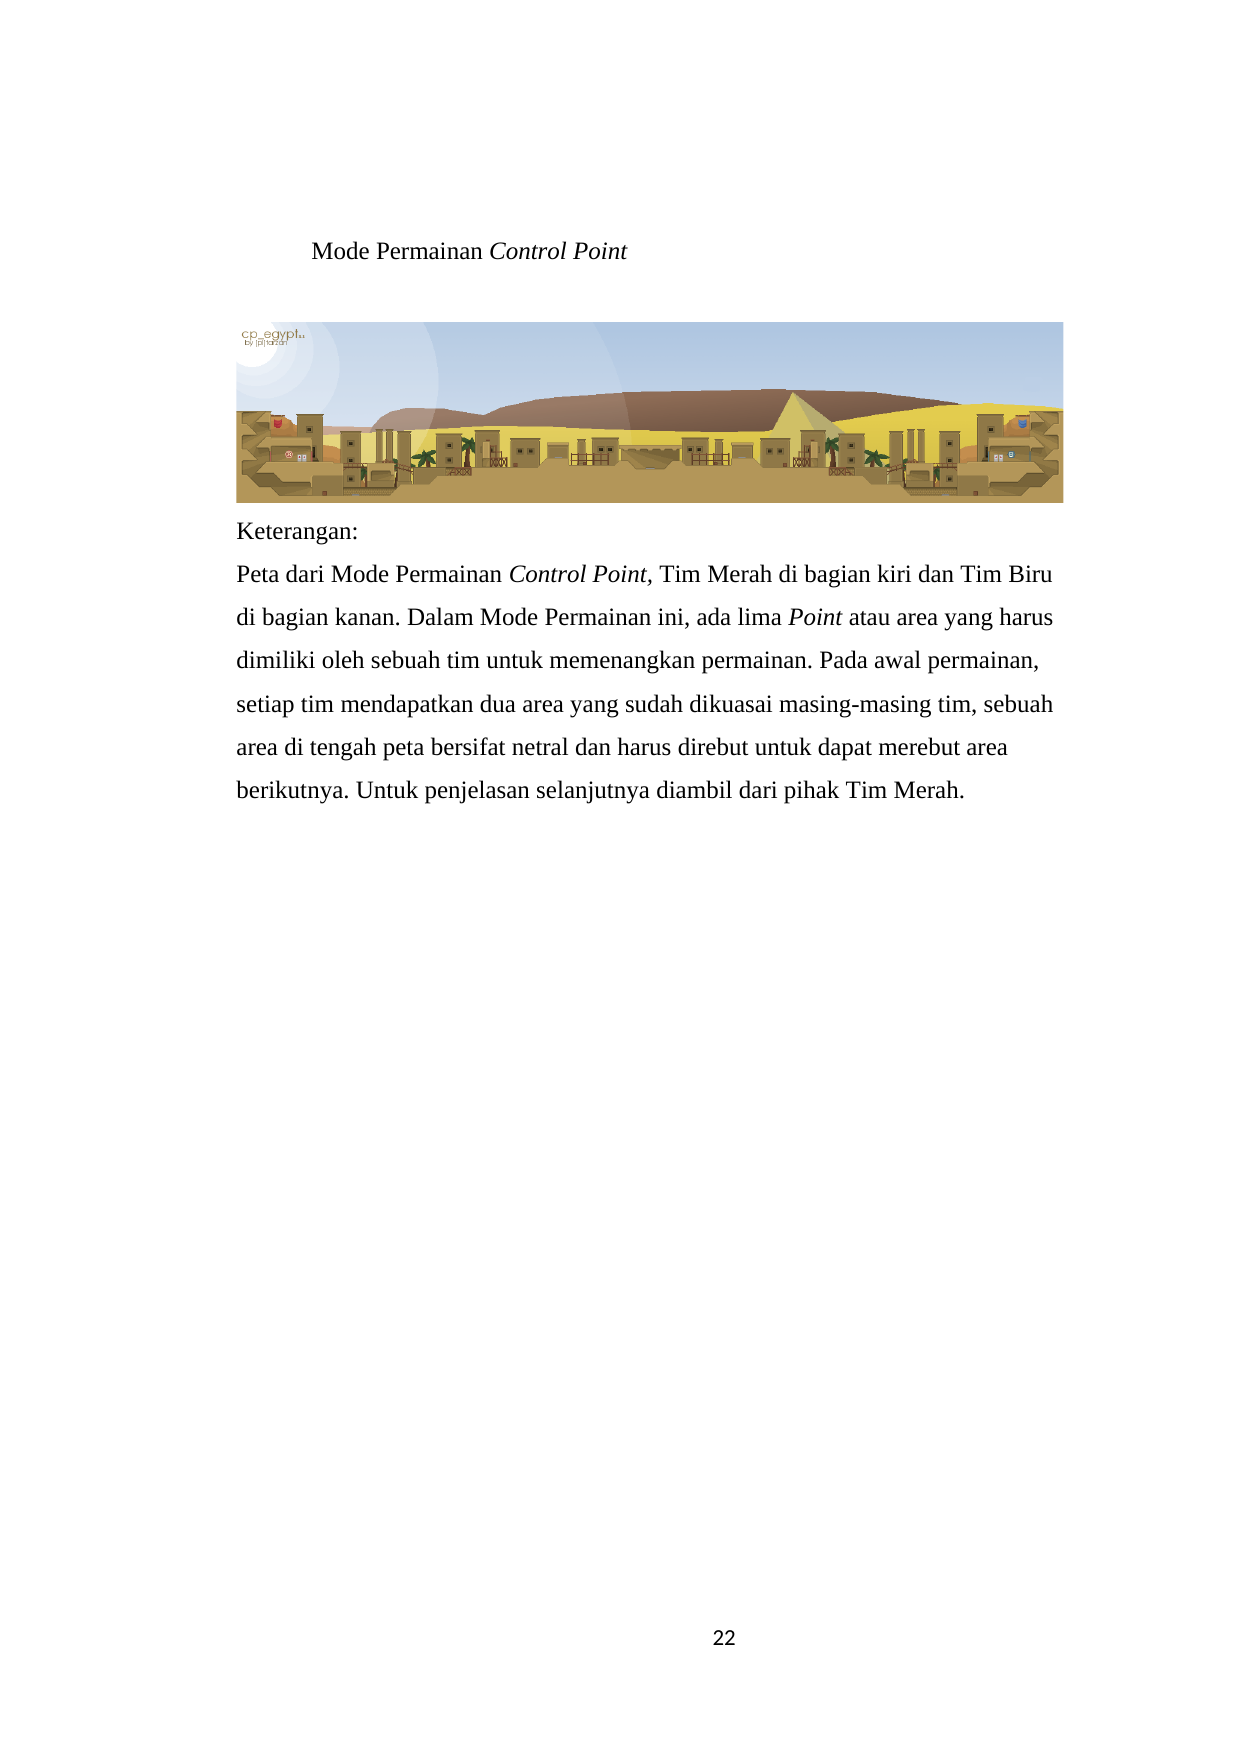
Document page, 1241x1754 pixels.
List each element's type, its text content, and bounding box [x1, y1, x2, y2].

text Mode Permainan Control Point [236, 236, 1063, 265]
picture [236, 322, 1064, 503]
text Peta dari Mode Permainan Control Point, Tim Merah di bagian kiri dan Tim Biru di bagian kanan. Dalam Mode Permainan ini, ada lima Point atau area yang harus dimiliki oleh sebuah tim untuk memenangkan permainan. Pada awal permainan, setiap tim mendapatkan dua area yang sudah dikuasai masing-masing tim, sebuah area di tengah peta bersifat netral dan harus direbut untuk dapat merebut area berikutnya. Untuk penjelasan selanjutnya diambil dari pihak Tim Merah. [236, 559, 1063, 804]
text Keterangan: [236, 516, 1063, 545]
